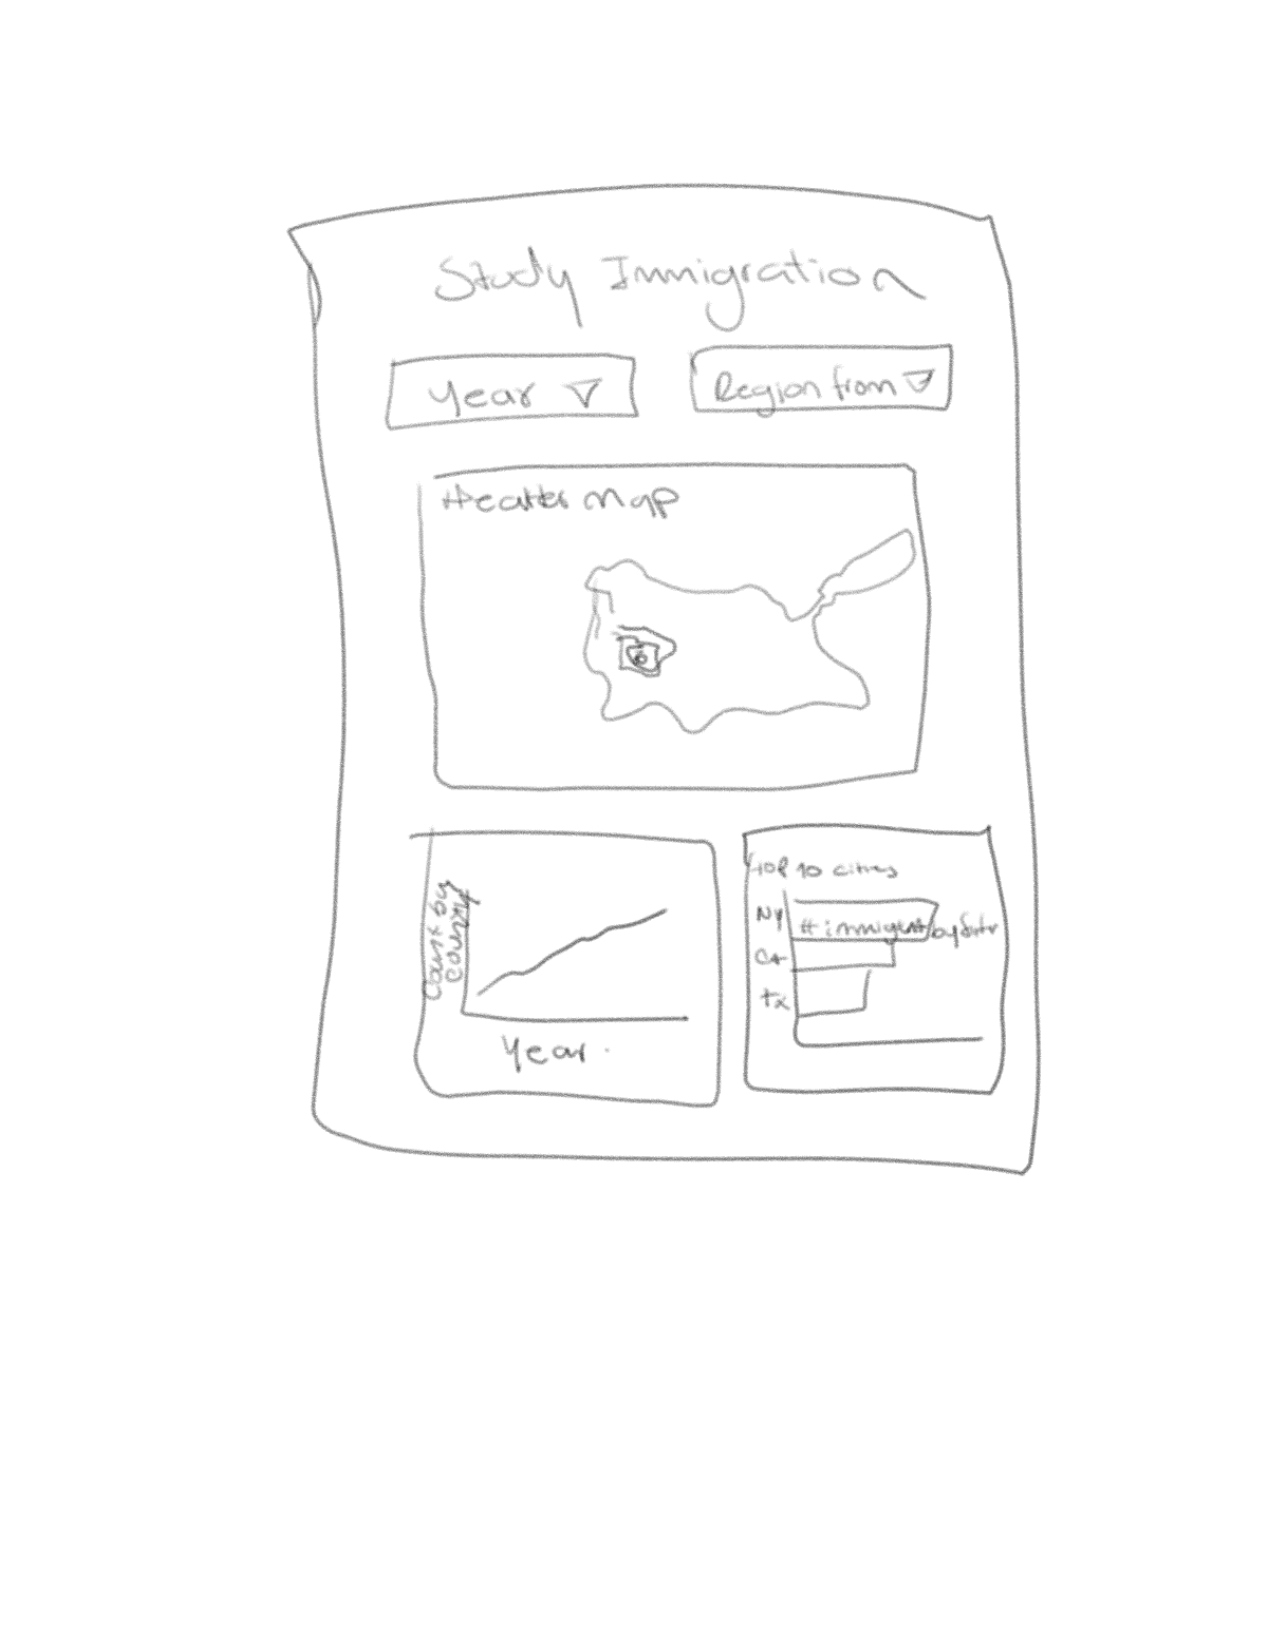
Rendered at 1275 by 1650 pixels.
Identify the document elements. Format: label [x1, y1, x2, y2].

picture [150, 150, 1118, 1288]
